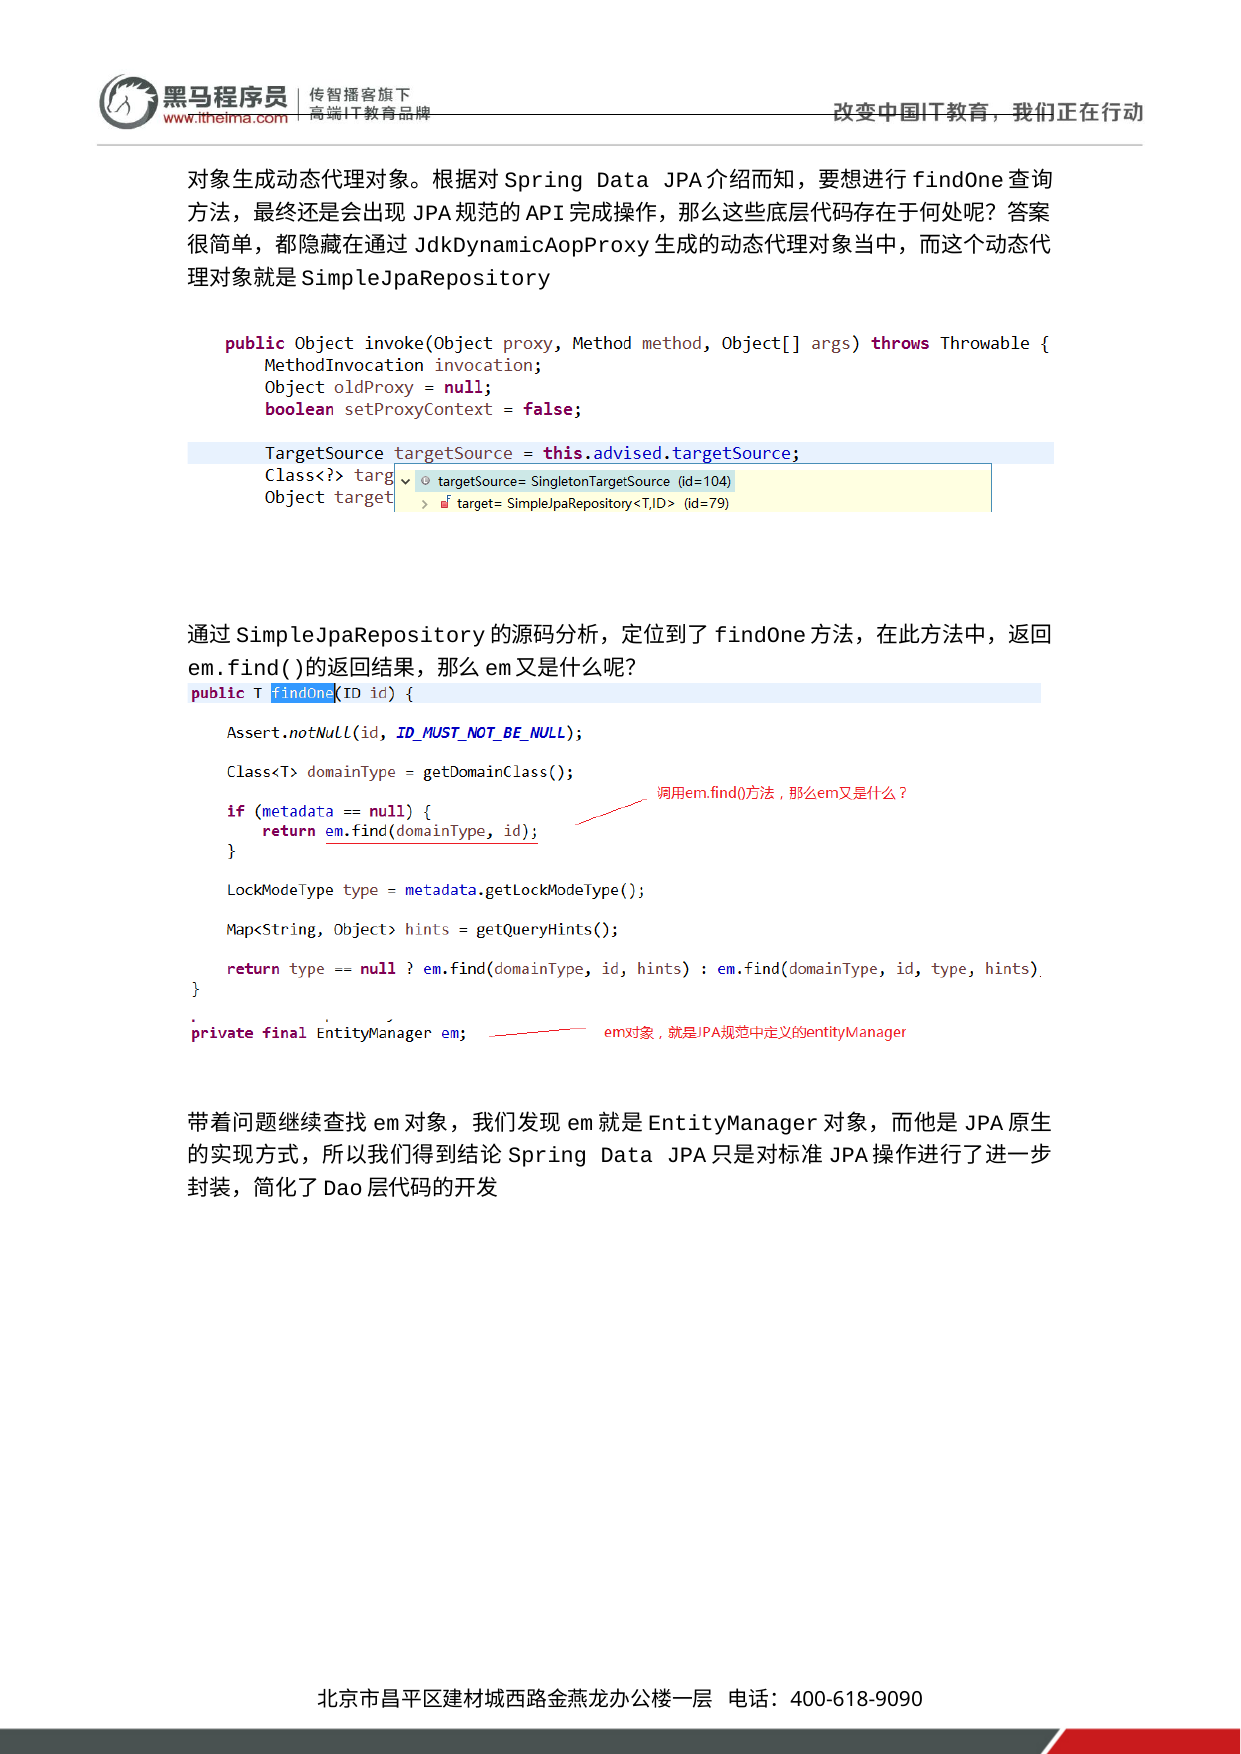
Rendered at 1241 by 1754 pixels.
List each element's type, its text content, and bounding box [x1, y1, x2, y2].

picture [0, 1669, 1241, 1754]
picture [187, 682, 1063, 1062]
text 带着问题继续查找em对象，我们发现em就是EntityManager对象，而他是JPA原生的实现方式，所以我们得到结论Spring Data JPA只是对标准JPA操作进行了进一步封装，简化了Dao层代码的开发 [187, 1104, 1053, 1202]
picture [187, 331, 1063, 513]
picture [0, 3, 1241, 153]
text 通过SimpleJpaRepository的源码分析，定位到了findOne方法，在此方法中，返回em.find()的返回结果，那么em又是什么呢？ [187, 617, 1053, 682]
